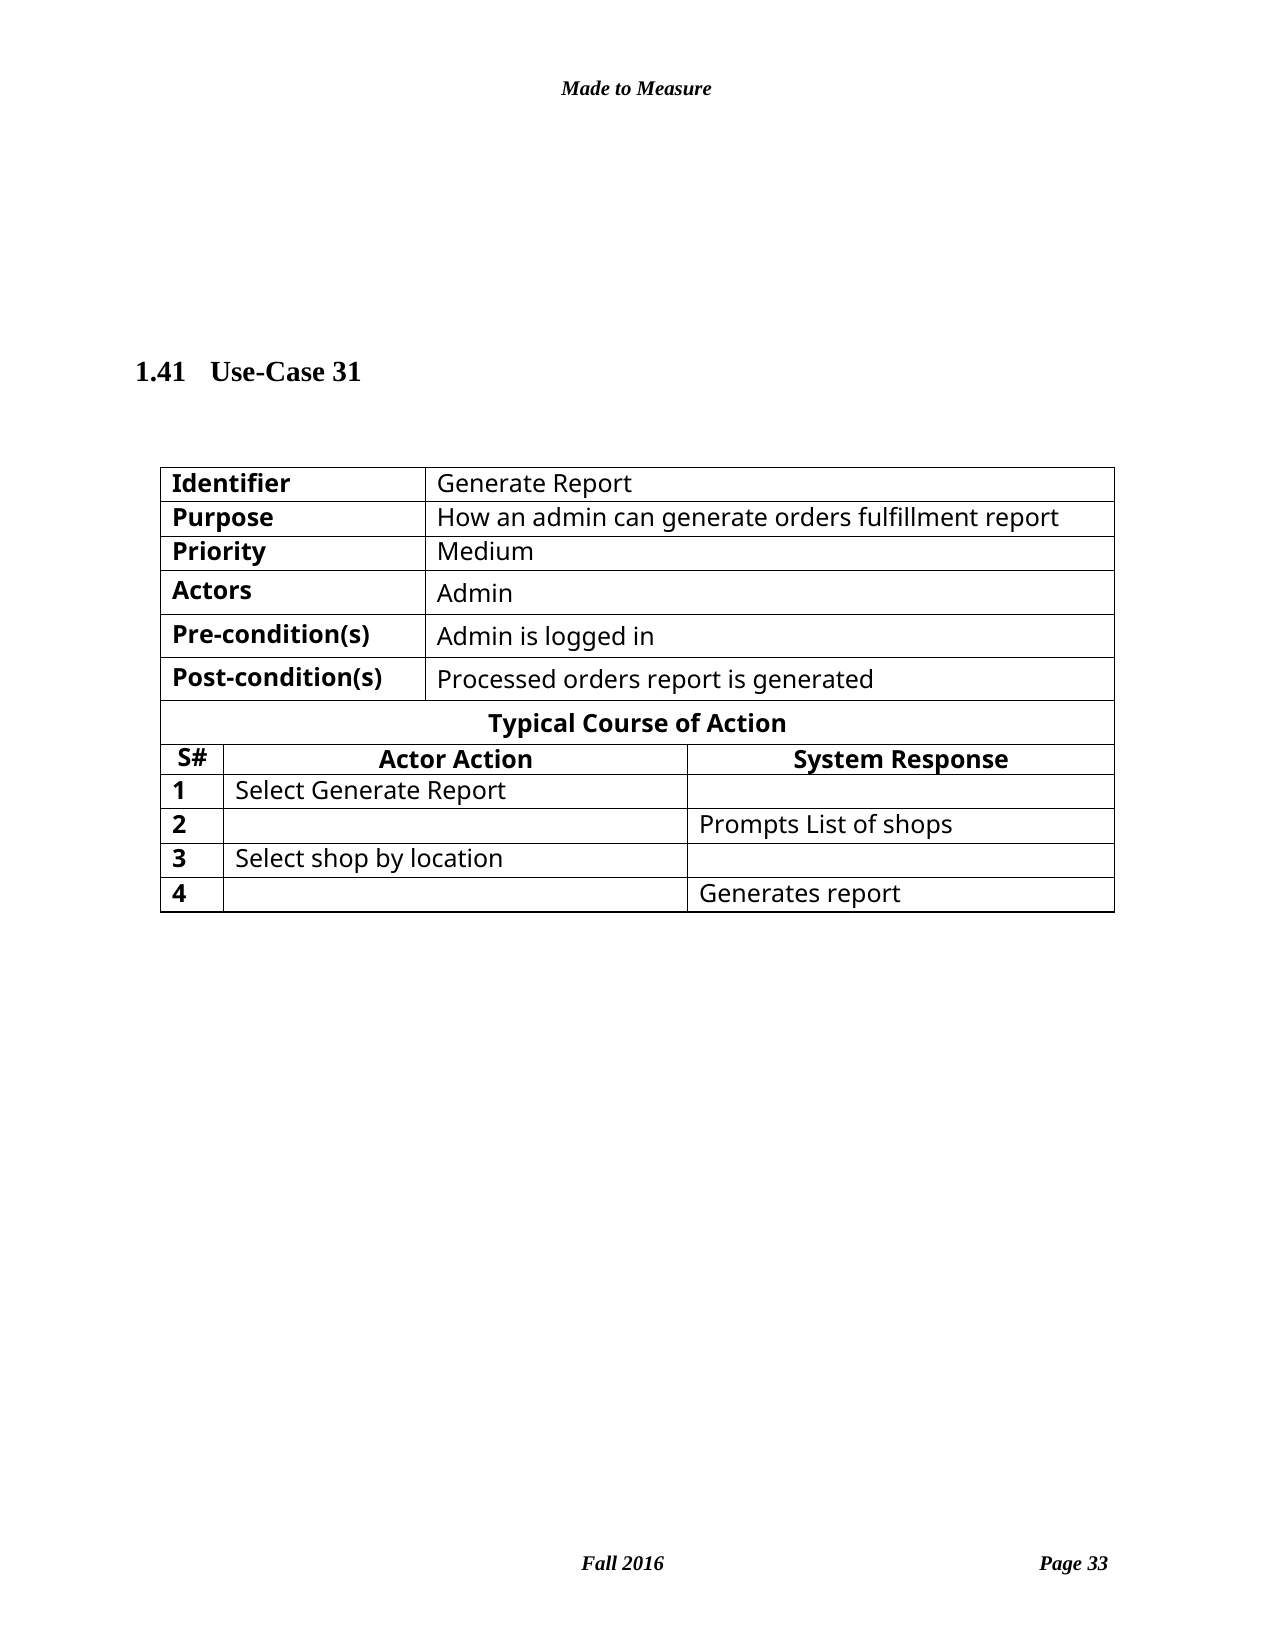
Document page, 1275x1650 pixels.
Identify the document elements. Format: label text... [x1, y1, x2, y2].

table_cell Prompts List of shops [688, 809, 1114, 843]
table_cell Admin [426, 571, 1114, 613]
table_cell 3 [161, 844, 223, 877]
table_cell Actor Action [224, 745, 687, 774]
table_cell [224, 878, 687, 911]
table_cell Select Generate Report [224, 775, 687, 808]
table_cell [688, 775, 1114, 808]
table_cell Actors [161, 571, 425, 613]
table_cell 2 [161, 809, 223, 843]
table_cell 1 [161, 775, 223, 808]
table_cell System Response [688, 745, 1114, 774]
table_cell Priority [161, 537, 425, 570]
table_cell Typical Course of Action [161, 701, 1114, 744]
table_cell Admin is logged in [426, 615, 1114, 657]
table_cell [224, 809, 687, 843]
table_cell S# [161, 745, 223, 774]
table_cell Generates report [688, 878, 1114, 911]
table_cell Medium [426, 537, 1114, 570]
table_header Generate Report [426, 468, 1114, 501]
table_cell [688, 844, 1114, 877]
subtitle Use-Case 31 [135, 354, 1140, 388]
table_cell 4 [161, 878, 223, 911]
table_cell Select shop by location [224, 844, 687, 877]
table_cell How an admin can generate orders fulfillment report [426, 502, 1114, 536]
table_cell Post-condition(s) [161, 658, 425, 700]
table_header Identifier [161, 468, 425, 501]
table_cell Purpose [161, 502, 425, 536]
table_cell Pre-condition(s) [161, 615, 425, 657]
table_cell Processed orders report is generated [426, 658, 1114, 700]
